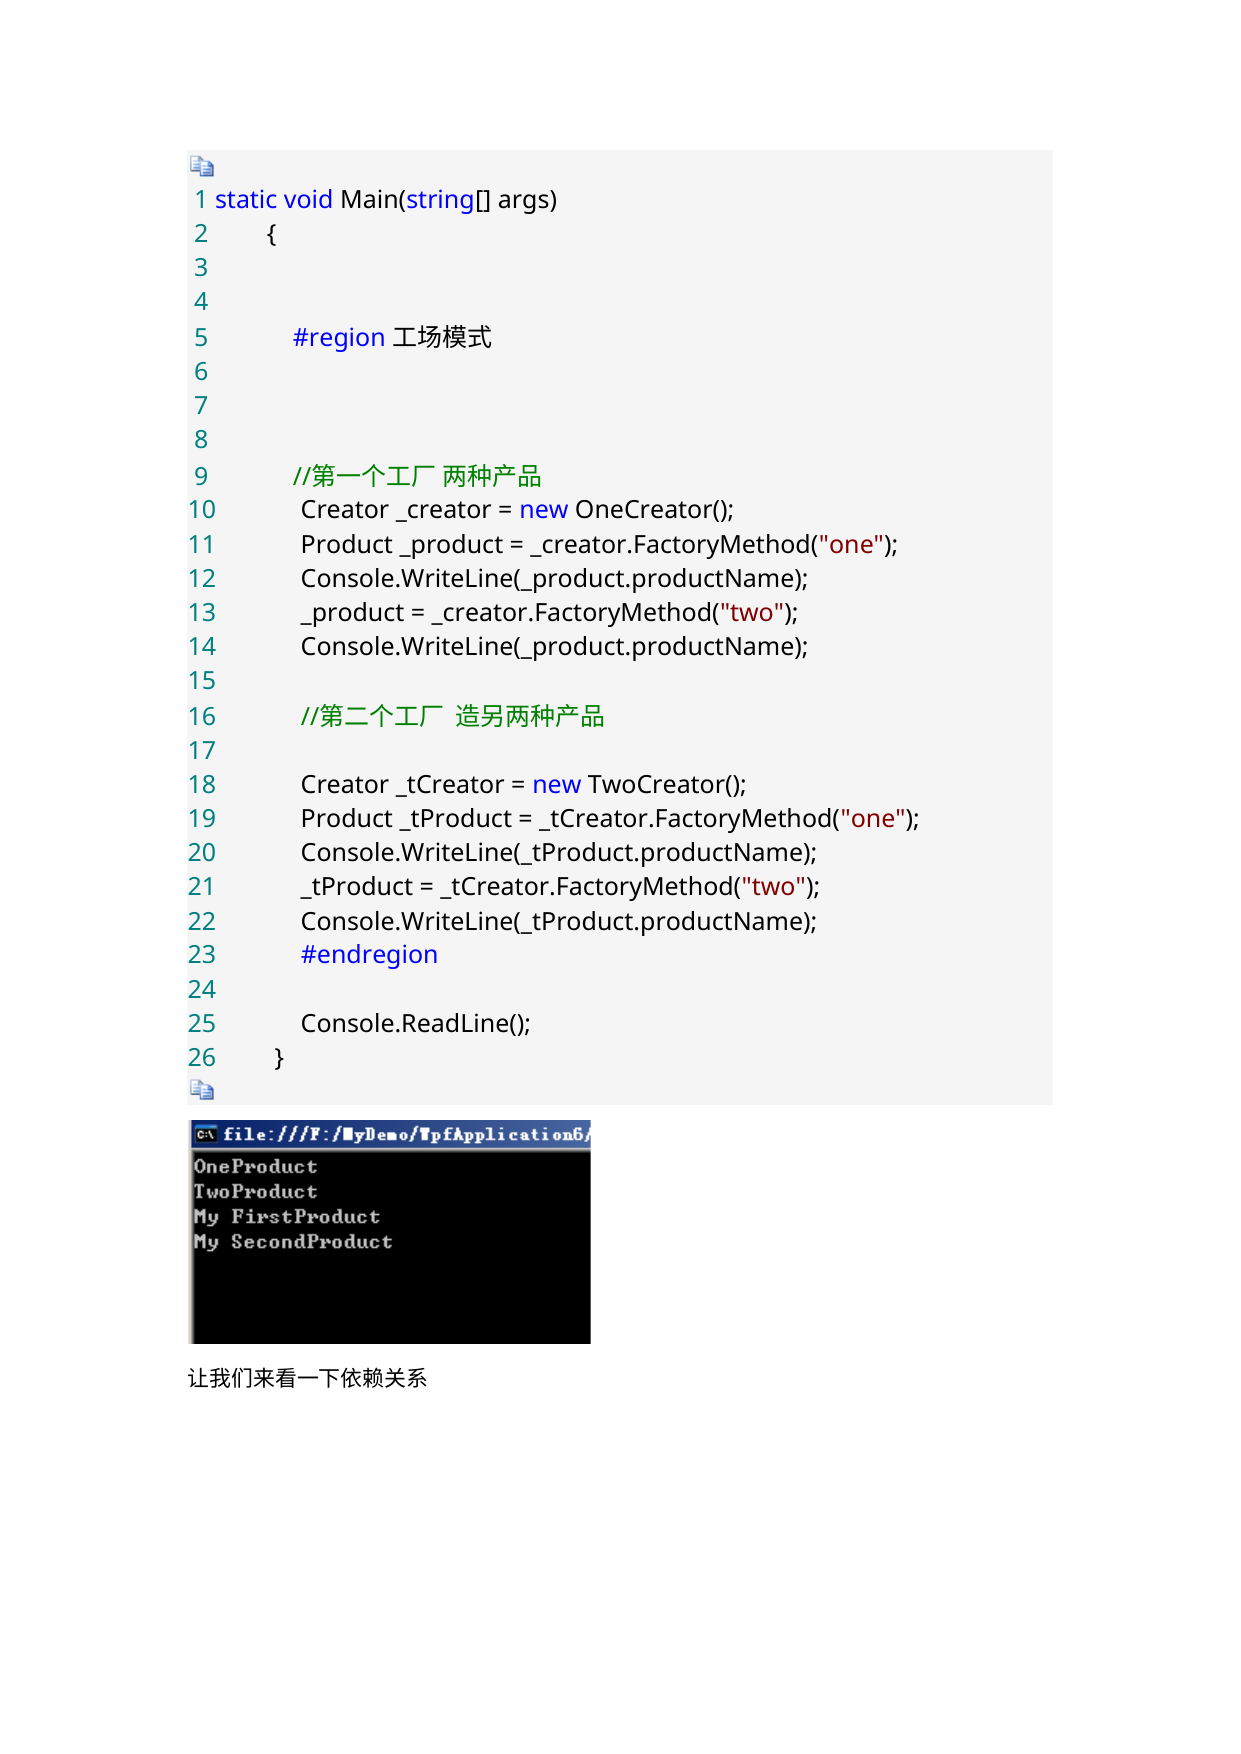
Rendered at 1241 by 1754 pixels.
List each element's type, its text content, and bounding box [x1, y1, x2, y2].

text 9 //第一个工厂 两种产品 [187, 456, 1053, 492]
text 23 #endregion [187, 937, 1053, 971]
text 11 Product _product = _creator.FactoryMethod("one"); [187, 526, 1053, 560]
text 12 Console.WriteLine(_product.productName); [187, 560, 1053, 594]
text 让我们来看一下依赖关系 [187, 1359, 1053, 1392]
text 15 [187, 662, 1053, 697]
text 26 } [187, 1039, 1053, 1073]
text 17 [187, 733, 1053, 767]
text 25 Console.ReadLine(); [187, 1005, 1053, 1039]
text 3 [187, 249, 1053, 283]
text 8 [187, 422, 1053, 456]
text 2 { [187, 215, 1053, 249]
text 21 _tProduct = _tCreator.FactoryMethod("two"); [187, 869, 1053, 903]
picture [187, 150, 219, 182]
text 14 Console.WriteLine(_product.productName); [187, 628, 1053, 662]
text 18 Creator _tCreator = new TwoCreator(); [187, 767, 1053, 801]
text 5 #region 工场模式 [187, 317, 1053, 354]
text 6 [187, 354, 1053, 388]
text 24 [187, 971, 1053, 1005]
text 22 Console.WriteLine(_tProduct.productName); [187, 903, 1053, 937]
text 16 //第二个工厂 造另两种产品 [187, 697, 1053, 733]
text 20 Console.WriteLine(_tProduct.productName); [187, 835, 1053, 869]
text 10 Creator _creator = new OneCreator(); [187, 492, 1053, 526]
text 4 [187, 283, 1053, 317]
picture [187, 1073, 219, 1105]
text 13 _product = _creator.FactoryMethod("two"); [187, 594, 1053, 628]
text 7 [187, 388, 1053, 422]
text 1 static void Main(string[] args) [187, 181, 1053, 215]
text 19 Product _tProduct = _tCreator.FactoryMethod("one"); [187, 801, 1053, 835]
picture [187, 1120, 591, 1344]
